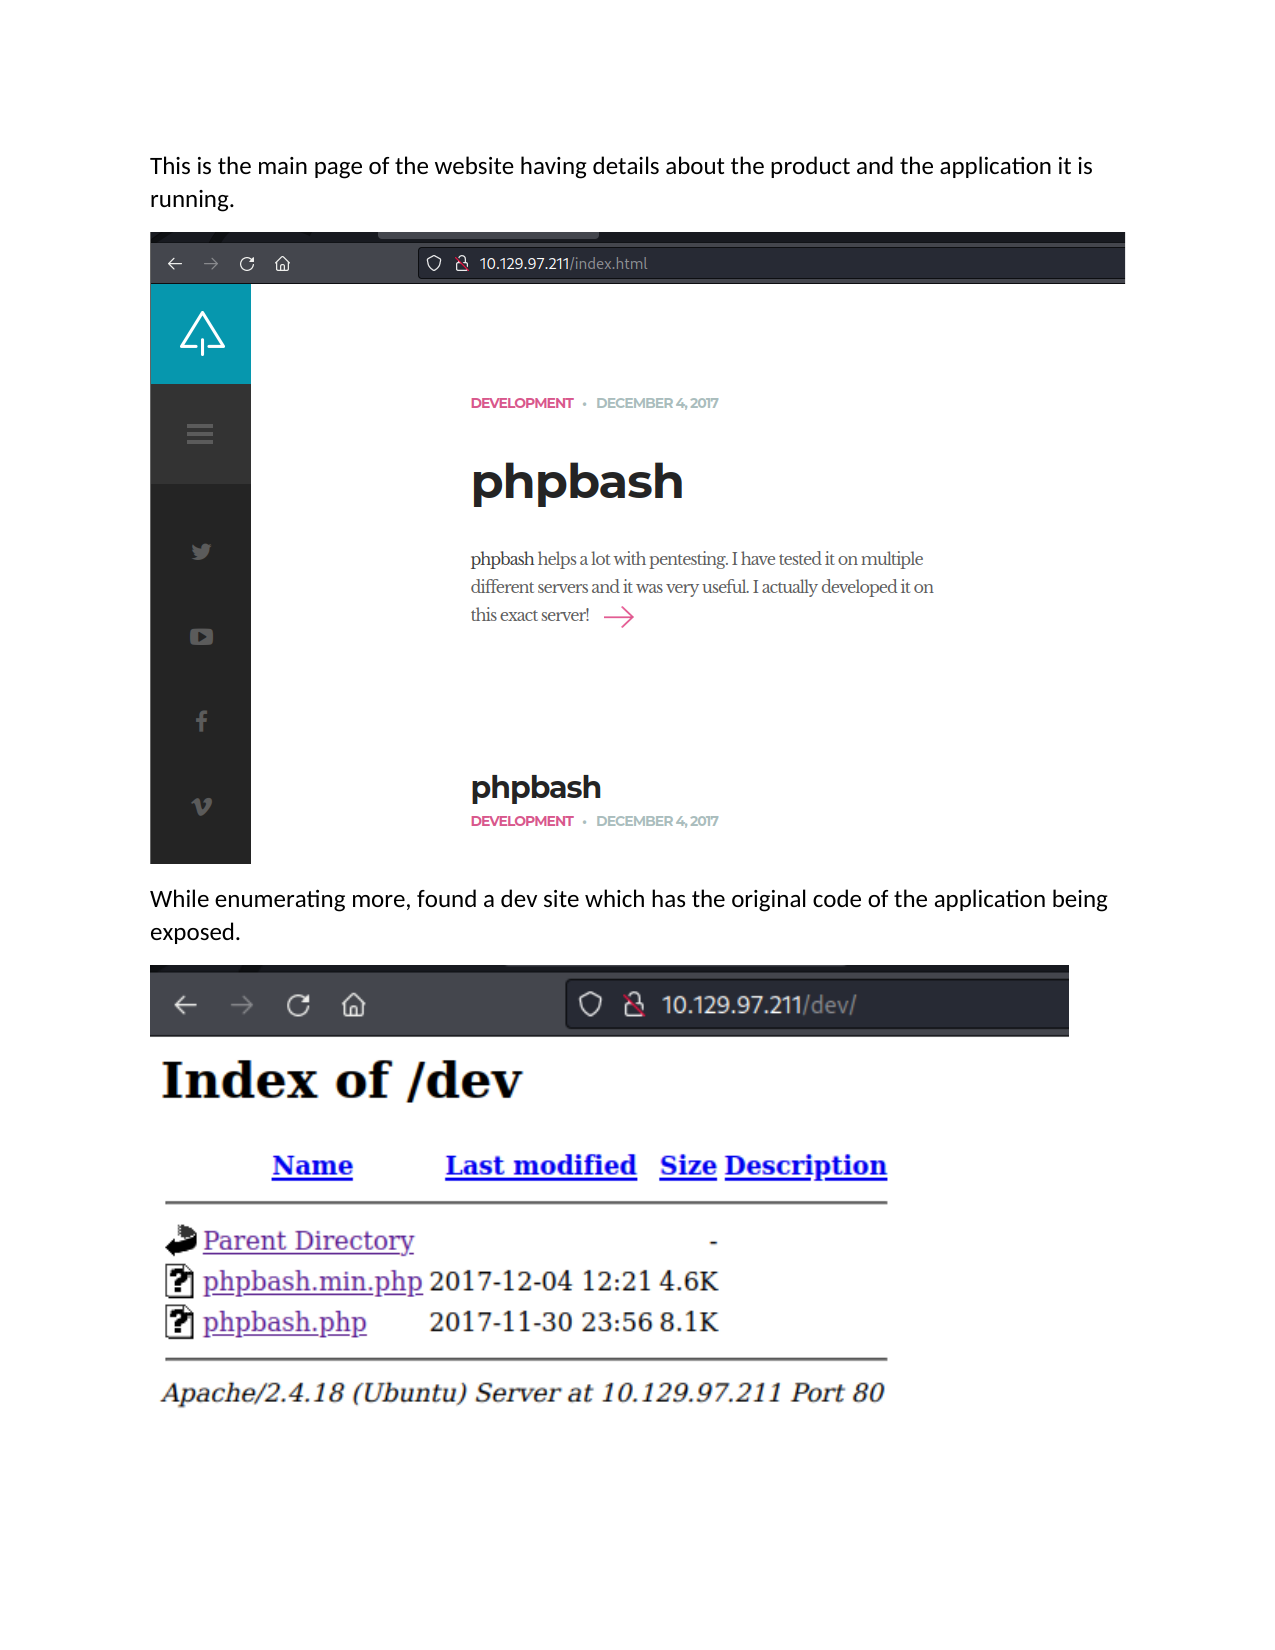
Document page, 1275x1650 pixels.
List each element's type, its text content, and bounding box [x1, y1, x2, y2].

text This is the main page of the website having details about the product and the application it is running. [150, 150, 1125, 213]
picture [150, 232, 1125, 864]
text While enumerating more, found a dev site which has the original code of the application being exposed. [150, 883, 1125, 946]
picture [150, 965, 1069, 1452]
